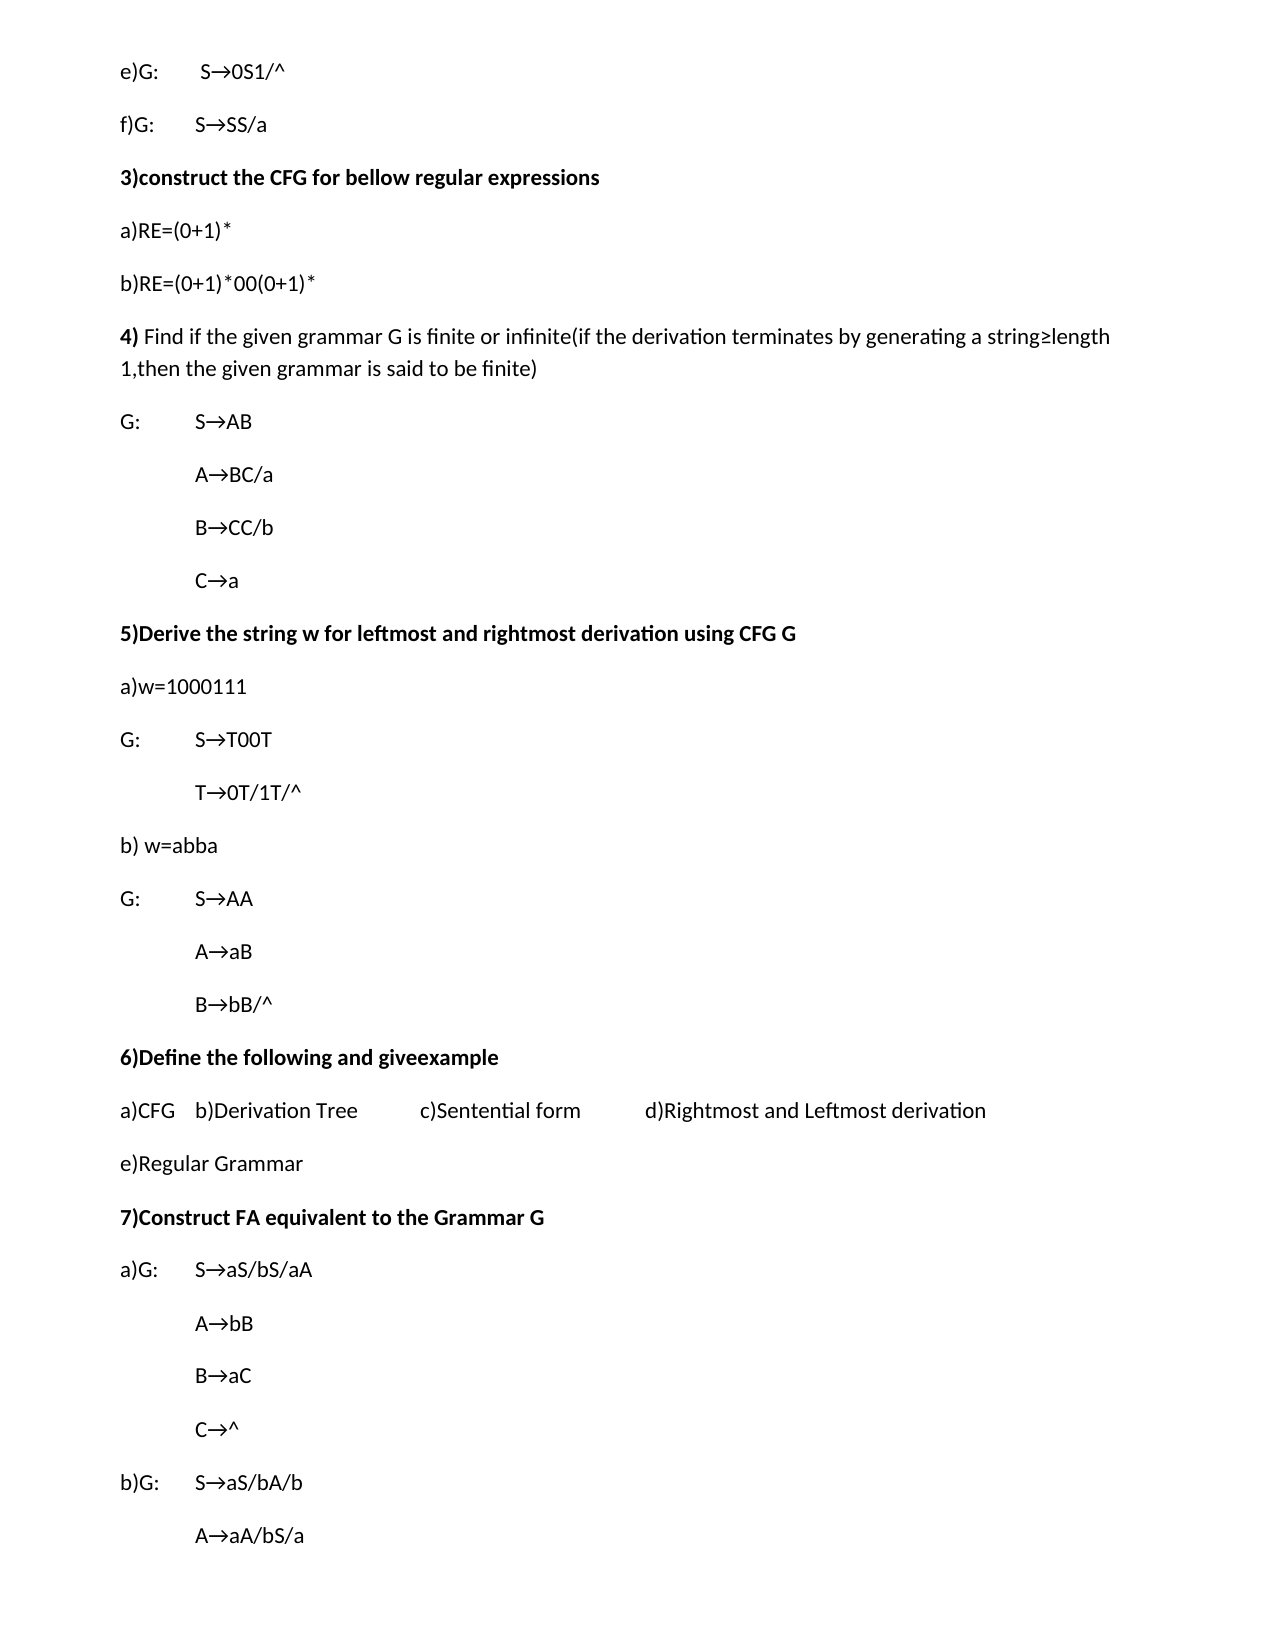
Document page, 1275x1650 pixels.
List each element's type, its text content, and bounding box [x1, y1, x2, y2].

text B→bB/^ [120, 991, 1155, 1018]
text C→a [120, 566, 1155, 594]
text A→BC/a [120, 460, 1155, 488]
text A→aA/bS/a [120, 1521, 1155, 1549]
text a)G: S→aS/bS/aA [120, 1256, 1155, 1284]
text e)G: S→0S1/^ [120, 57, 1155, 85]
text A→bB [120, 1309, 1155, 1337]
text e)Regular Grammar [120, 1149, 1155, 1178]
text A→aB [120, 937, 1155, 966]
text G: S→AA [120, 884, 1155, 912]
text B→CC/b [120, 513, 1155, 541]
text G: S→T00T [120, 725, 1155, 753]
text b)RE=(0+1)*00(0+1)* [120, 269, 1155, 297]
text 3)construct the CFG for bellow regular expressions [120, 163, 1155, 191]
text f)G: S→SS/a [120, 110, 1155, 138]
text B→aC [120, 1362, 1155, 1390]
text 5)Derive the string w for leftmost and rightmost derivation using CFG G [120, 619, 1155, 647]
text b)G: S→aS/bA/b [120, 1468, 1155, 1496]
text a)w=1000111 [120, 672, 1155, 700]
text 6)Define the following and giveexample [120, 1043, 1155, 1072]
text a)CFG b)Derivation Tree c)Sentential form d)Rightmost and Leftmost derivation [120, 1097, 1155, 1124]
text C→^ [120, 1415, 1155, 1443]
text T→0T/1T/^ [120, 778, 1155, 806]
text 7)Construct FA equivalent to the Grammar G [120, 1203, 1155, 1231]
text G: S→AB [120, 407, 1155, 435]
text a)RE=(0+1)* [120, 216, 1155, 244]
text 4) Find if the given grammar G is finite or infinite(if the derivation terminates by generating a string≥length 1,then the given grammar is said to be finite) [120, 322, 1155, 382]
text b) w=abba [120, 831, 1155, 859]
